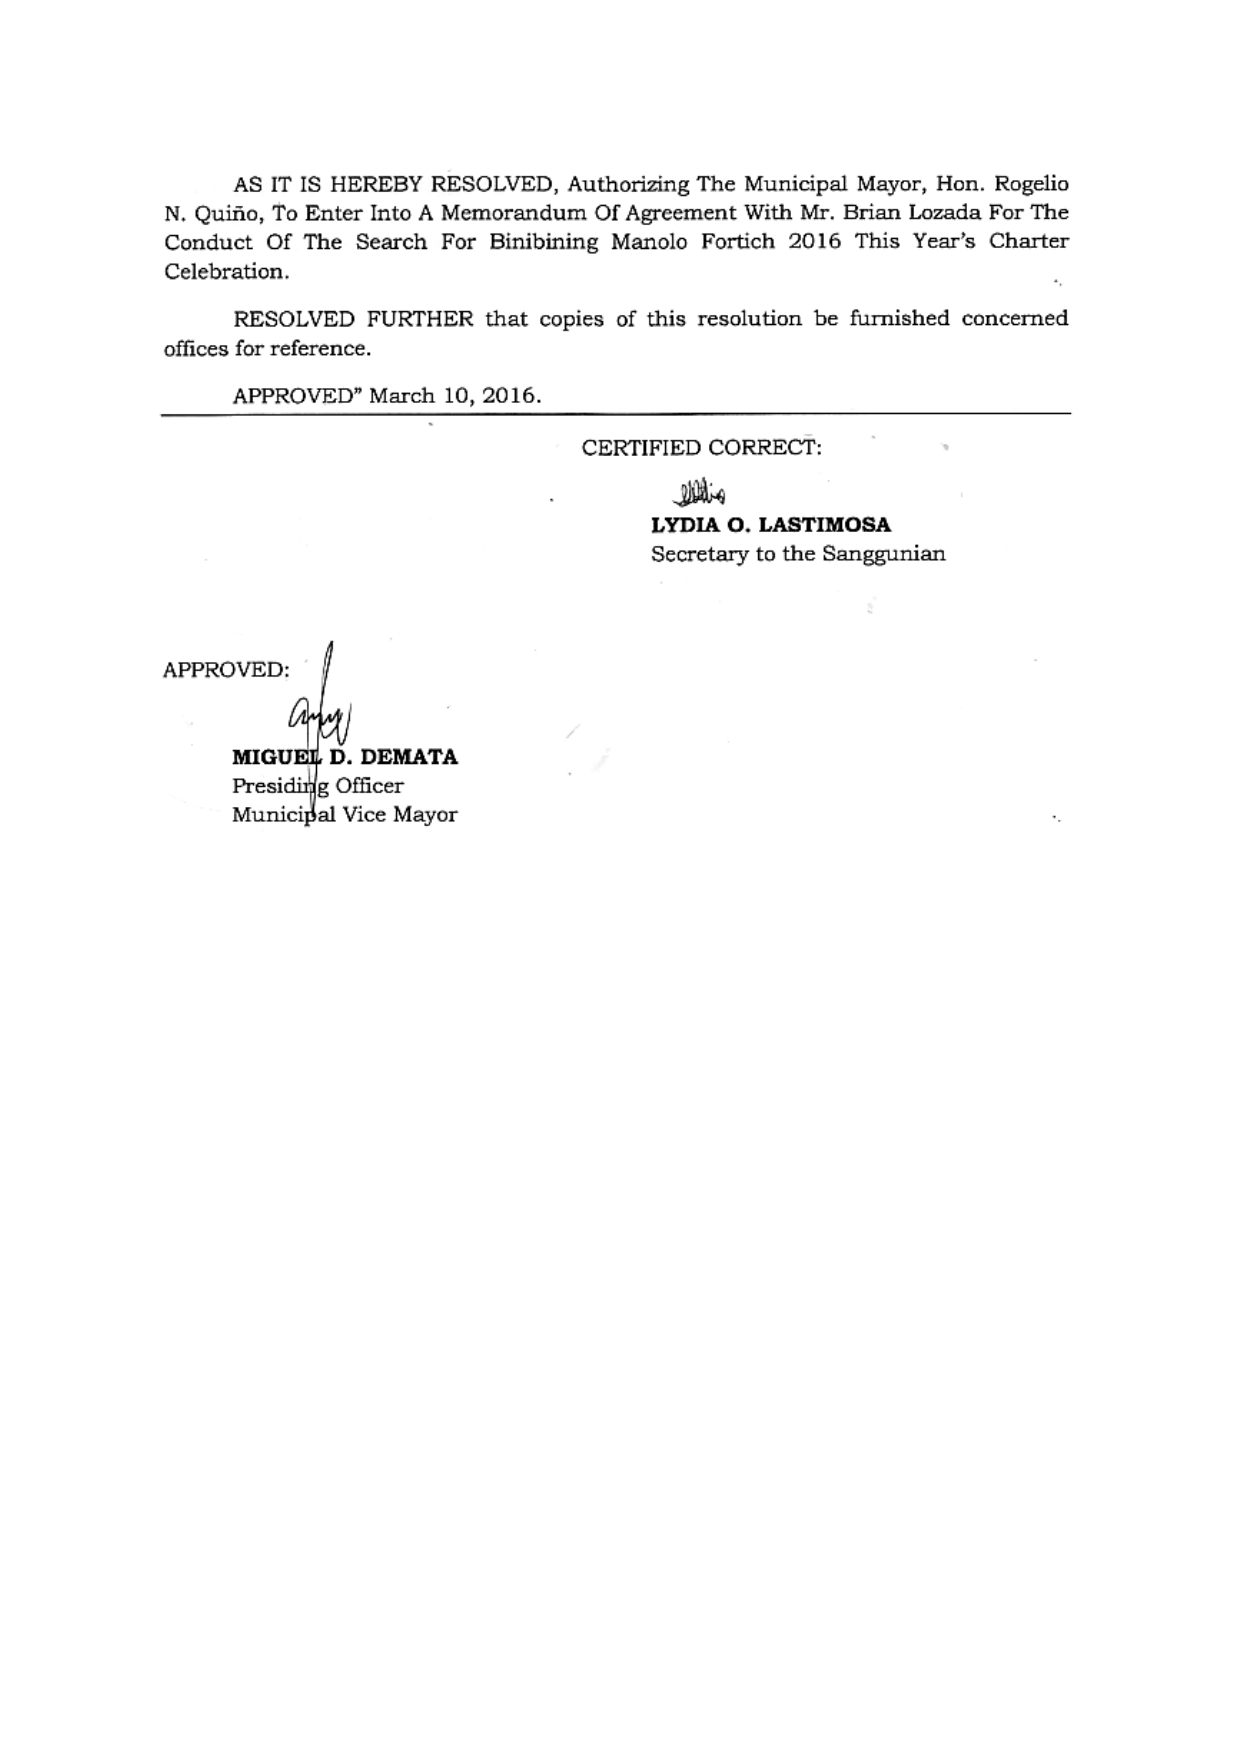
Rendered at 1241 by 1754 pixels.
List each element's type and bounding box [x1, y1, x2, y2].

picture [150, 149, 1090, 839]
